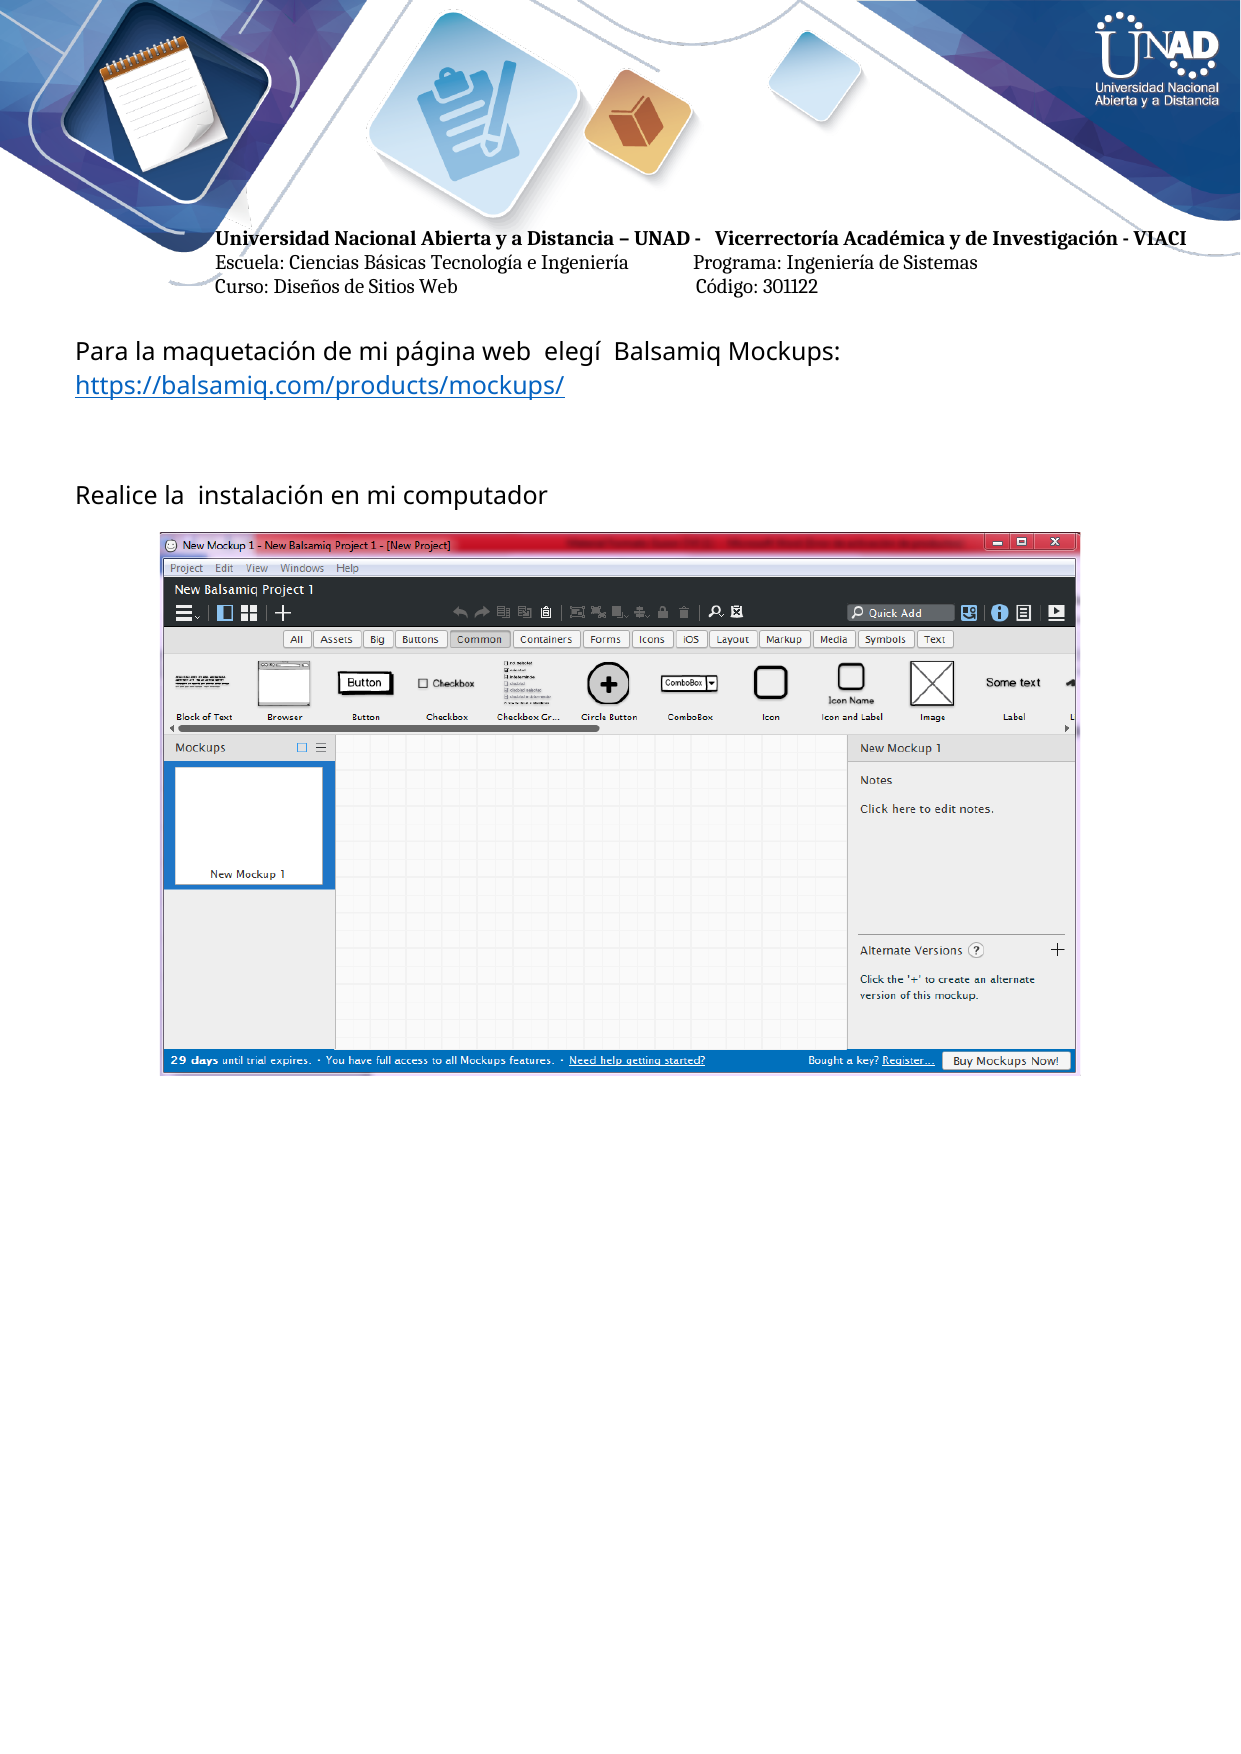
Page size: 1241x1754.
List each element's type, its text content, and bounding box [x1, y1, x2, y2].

picture [159, 532, 1081, 1076]
picture [0, 0, 1241, 286]
text Realice la instalación en mi computador [75, 478, 1165, 512]
text Para la maquetación de mi página web elegí Balsamiq Mockups: https://balsamiq.com/products/mockups/ [75, 334, 1165, 402]
